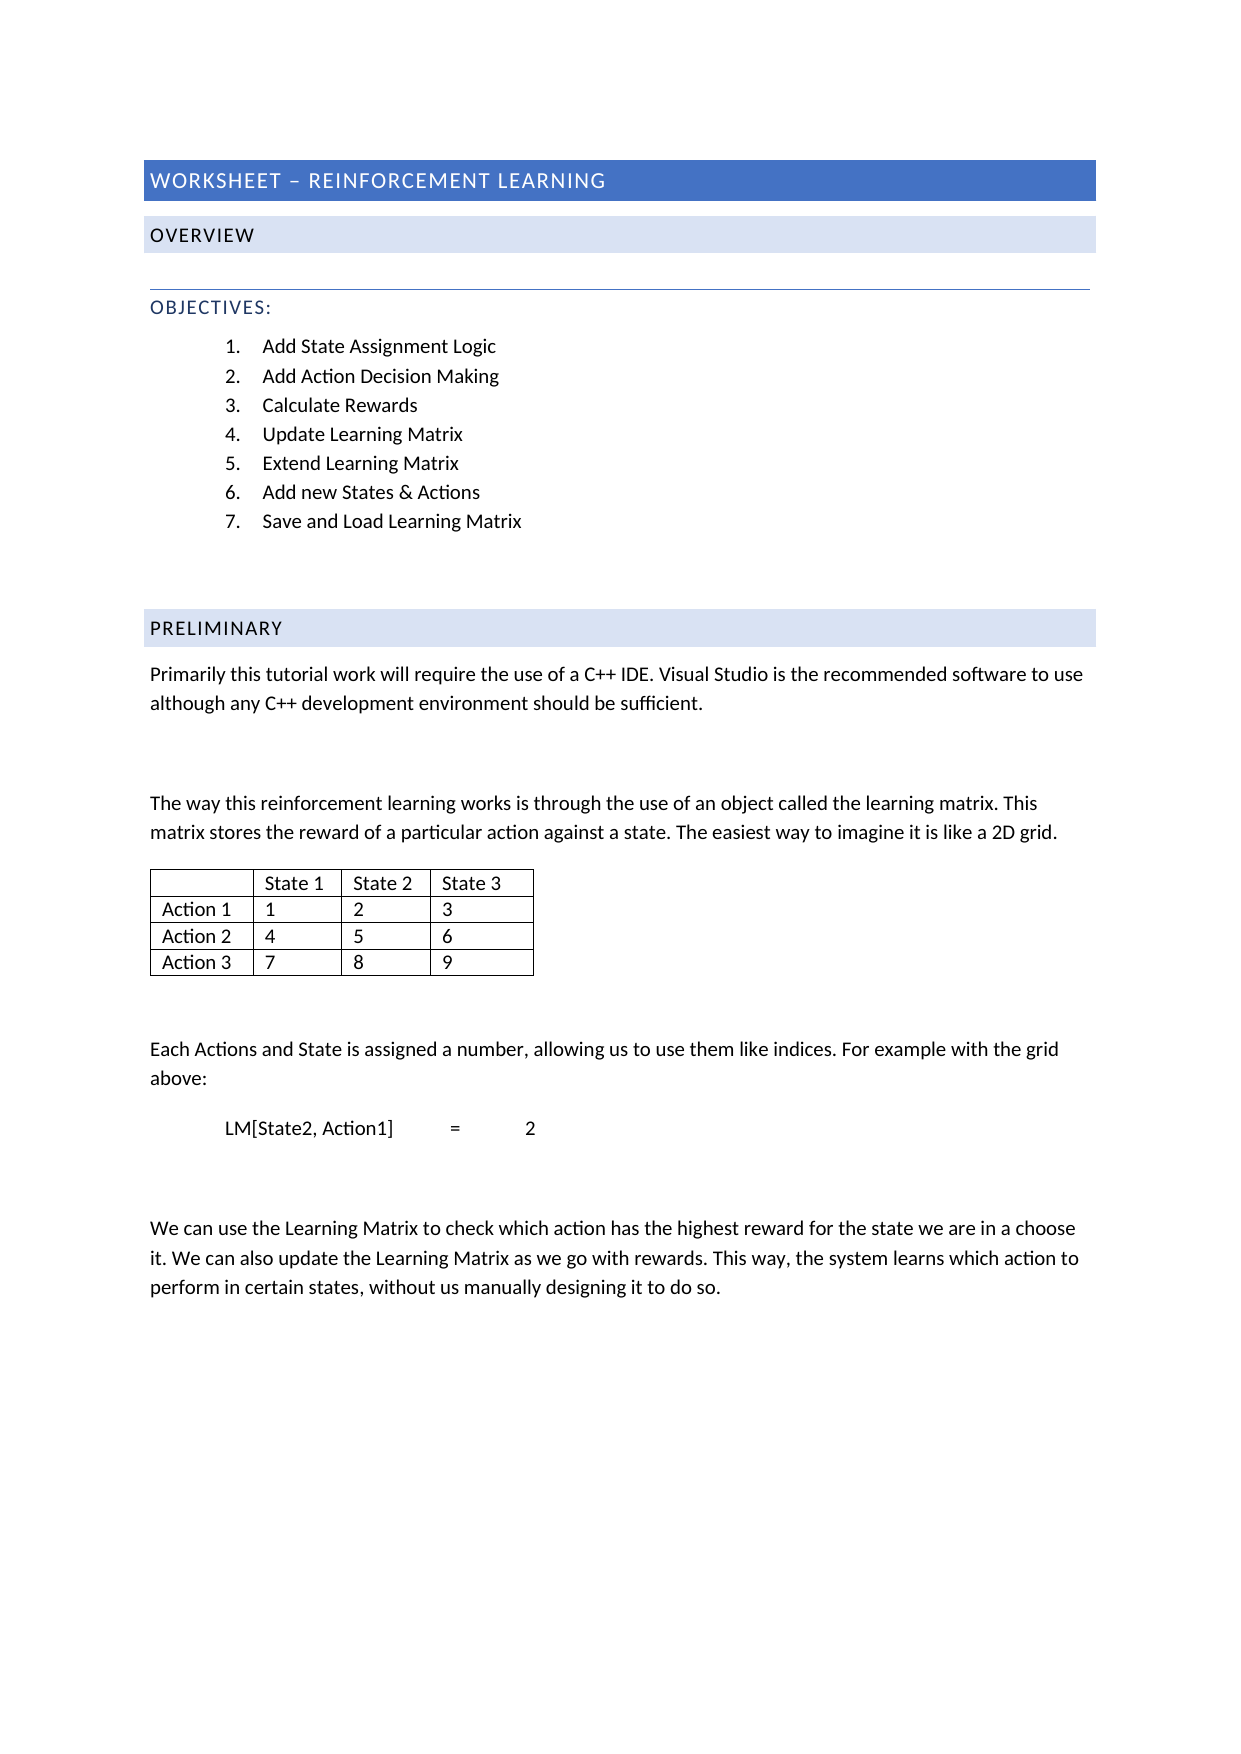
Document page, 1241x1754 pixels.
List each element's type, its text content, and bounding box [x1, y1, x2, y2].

table_header [151, 870, 253, 896]
subtitle Worksheet – Reinforcement Learning [150, 167, 1090, 195]
list Add Action Decision Making [225, 363, 1090, 388]
table_cell 1 [254, 897, 341, 922]
text We can use the Learning Matrix to check which action has the highest reward for the state we are in a choose it. We can also update the Learning Matrix as we go with rewards. This way, the system learns which action to perform in certain states, without us manually designing it to do so. [150, 1216, 1090, 1299]
table_cell 5 [342, 923, 430, 948]
table_cell 7 [254, 950, 341, 975]
table_cell Action 2 [151, 923, 253, 948]
list Extend Learning Matrix [225, 450, 1090, 476]
table_cell Action 1 [151, 897, 253, 922]
table_cell 3 [431, 897, 533, 922]
list Save and Load Learning Matrix [225, 509, 1090, 534]
table_header State 3 [431, 870, 533, 896]
table_cell 4 [254, 923, 341, 948]
list Calculate Rewards [225, 392, 1090, 417]
text The way this reinforcement learning works is through the use of an object called the learning matrix. This matrix stores the reward of a particular action against a state. The easiest way to imagine it is like a 2D grid. [150, 790, 1090, 844]
table_cell 9 [431, 950, 533, 975]
text Each Actions and State is assigned a number, allowing us to use them like indices. For example with the grid above: [150, 1036, 1090, 1091]
list Add State Assignment Logic [225, 334, 1090, 359]
text Primarily this tutorial work will require the use of a C++ IDE. Visual Studio is the recommended software to use although any C++ development environment should be sufficient. [150, 661, 1090, 715]
subtitle Overview [150, 222, 1090, 247]
table_header State 2 [342, 870, 430, 896]
table_cell 6 [431, 923, 533, 948]
table_cell Action 3 [151, 950, 253, 975]
subtitle Preliminary [150, 615, 1090, 640]
list Update Learning Matrix [225, 421, 1090, 447]
table_header State 1 [254, 870, 341, 896]
table_cell 2 [342, 897, 430, 922]
table_cell 8 [342, 950, 430, 975]
list Add new States & Actions [225, 479, 1090, 505]
subtitle Objectives: [150, 290, 1090, 319]
text LM[State2, Action1] = 2 [150, 1116, 1090, 1141]
